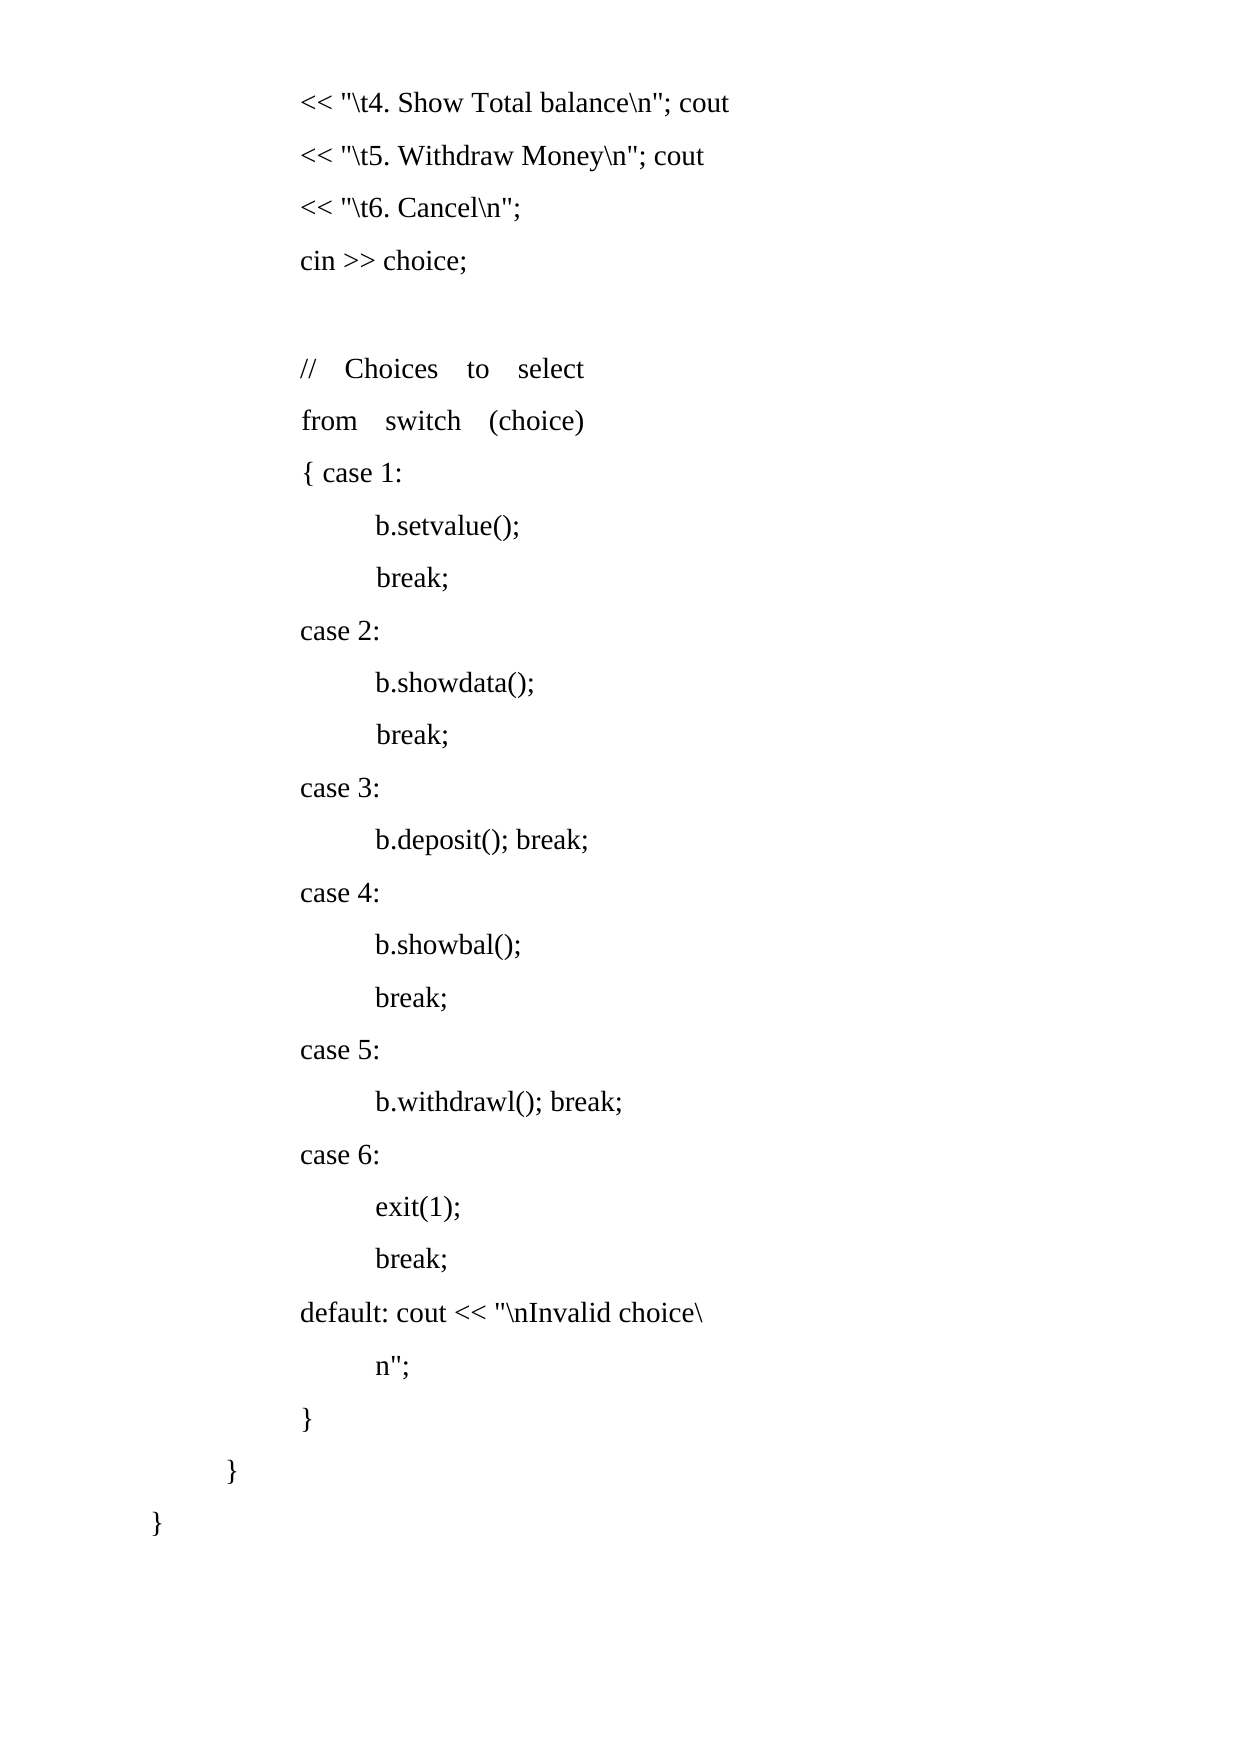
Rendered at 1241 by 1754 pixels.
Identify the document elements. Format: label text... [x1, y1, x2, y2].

text // Choices to select from switch (choice) { case 1: [300, 351, 584, 489]
text b.showdata(); break; [375, 665, 615, 751]
text cin >> choice; [300, 243, 1130, 277]
text case 2: [300, 613, 1130, 647]
text case 4: [300, 875, 1130, 909]
text case 6: exit(1); break; [300, 1137, 473, 1275]
text default: cout << "\nInvalid choice\n"; [300, 1295, 715, 1381]
text b.deposit(); break; [375, 822, 589, 856]
text } [150, 1506, 1130, 1539]
text break; [127, 980, 696, 1013]
text case 5: [300, 1032, 1130, 1066]
text b.withdrawl(); break; [375, 1084, 623, 1118]
text } [225, 1453, 1130, 1487]
text b.setvalue(); break; [375, 508, 600, 594]
text b.showbal(); [127, 927, 770, 961]
text } [300, 1401, 1130, 1435]
text case 3: [300, 770, 1130, 804]
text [300, 85, 738, 223]
